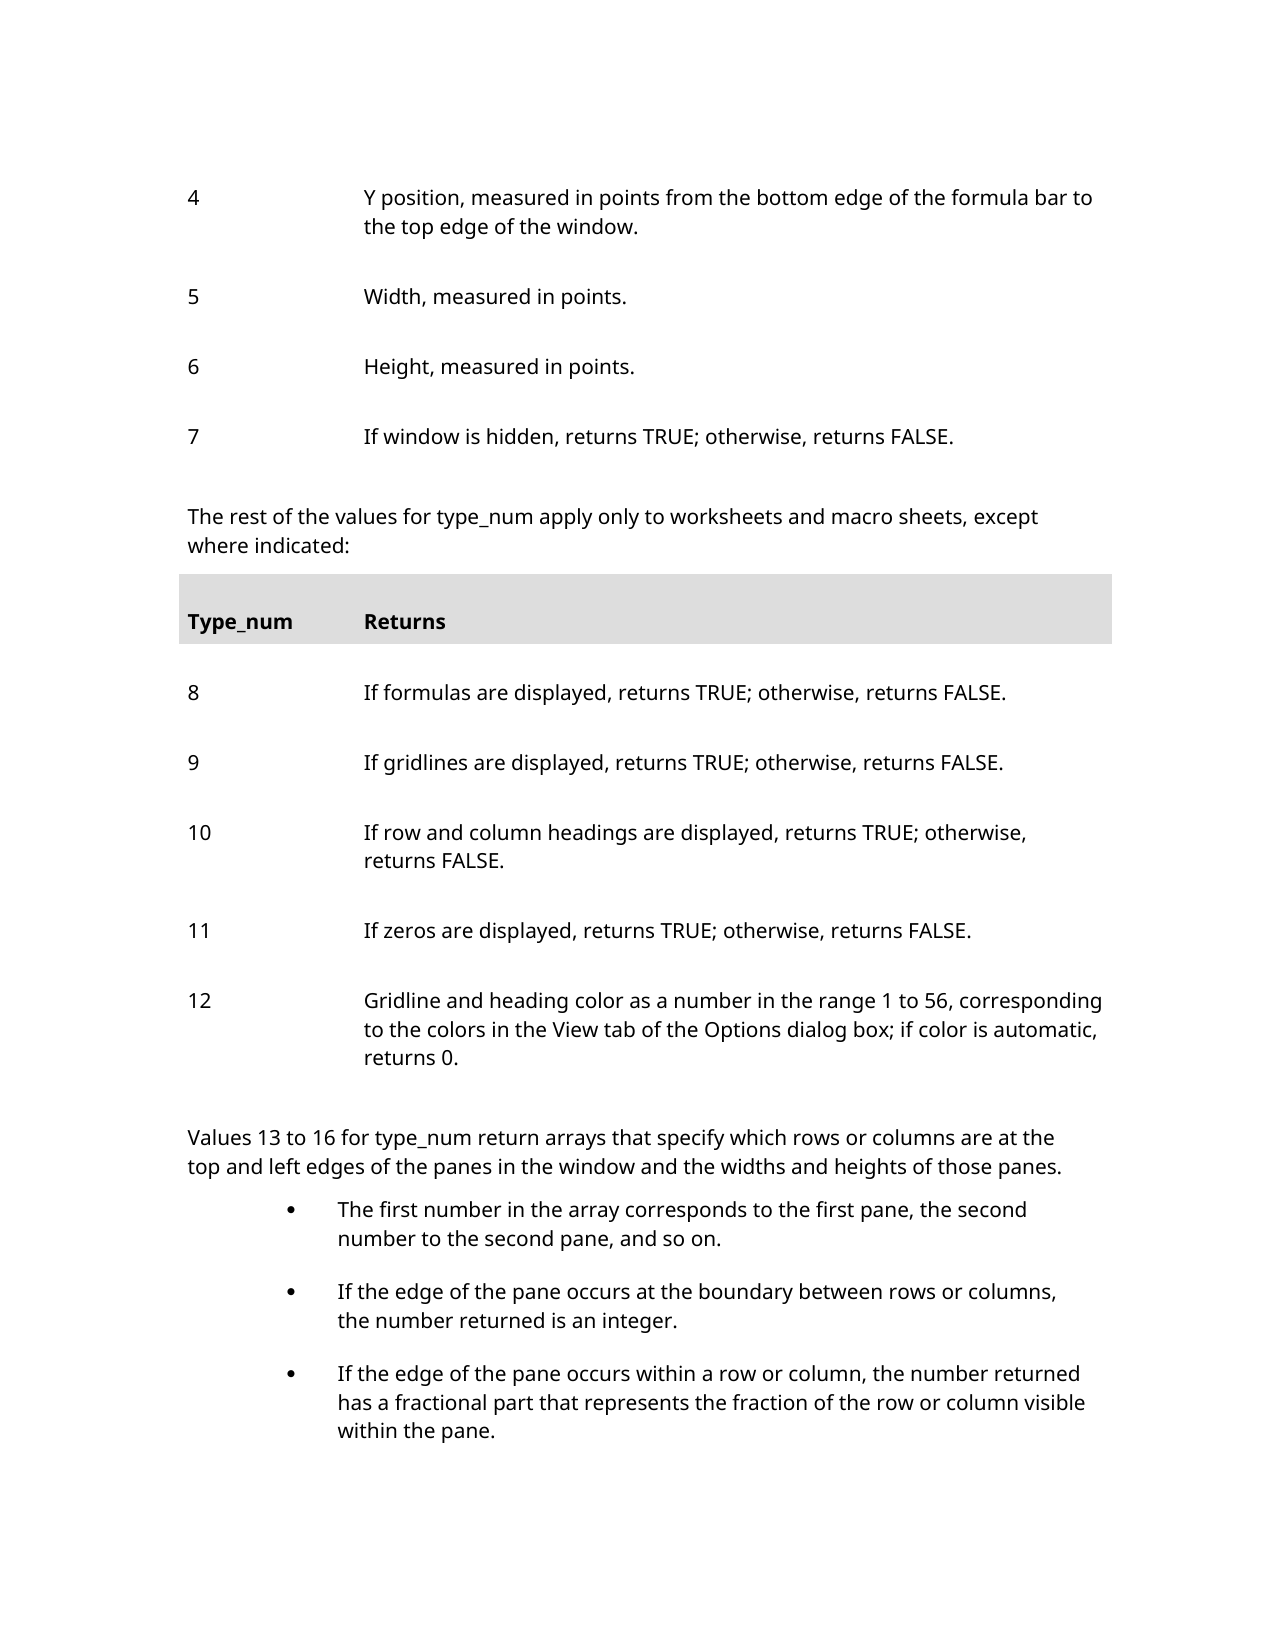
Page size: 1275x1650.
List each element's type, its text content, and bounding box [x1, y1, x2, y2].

list If the edge of the pane occurs at the boundary between rows or columns, the number returned is an integer. [287, 1277, 1087, 1334]
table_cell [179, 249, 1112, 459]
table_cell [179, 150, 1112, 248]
text Values 13 to 16 for type_num return arrays that specify which rows or columns are at the top and left edges of the panes in the window and the widths and heights of those panes. [187, 1123, 1087, 1180]
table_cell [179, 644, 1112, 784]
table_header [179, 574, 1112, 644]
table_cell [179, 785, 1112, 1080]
text The rest of the values for type_num apply only to worksheets and macro sheets, except where indicated: [187, 502, 1087, 559]
list The first number in the array corresponds to the first pane, the second number to the second pane, and so on. [287, 1195, 1087, 1252]
list If the edge of the pane occurs within a row or column, the number returned has a fractional part that represents the fraction of the row or column visible within the pane. [287, 1359, 1087, 1444]
